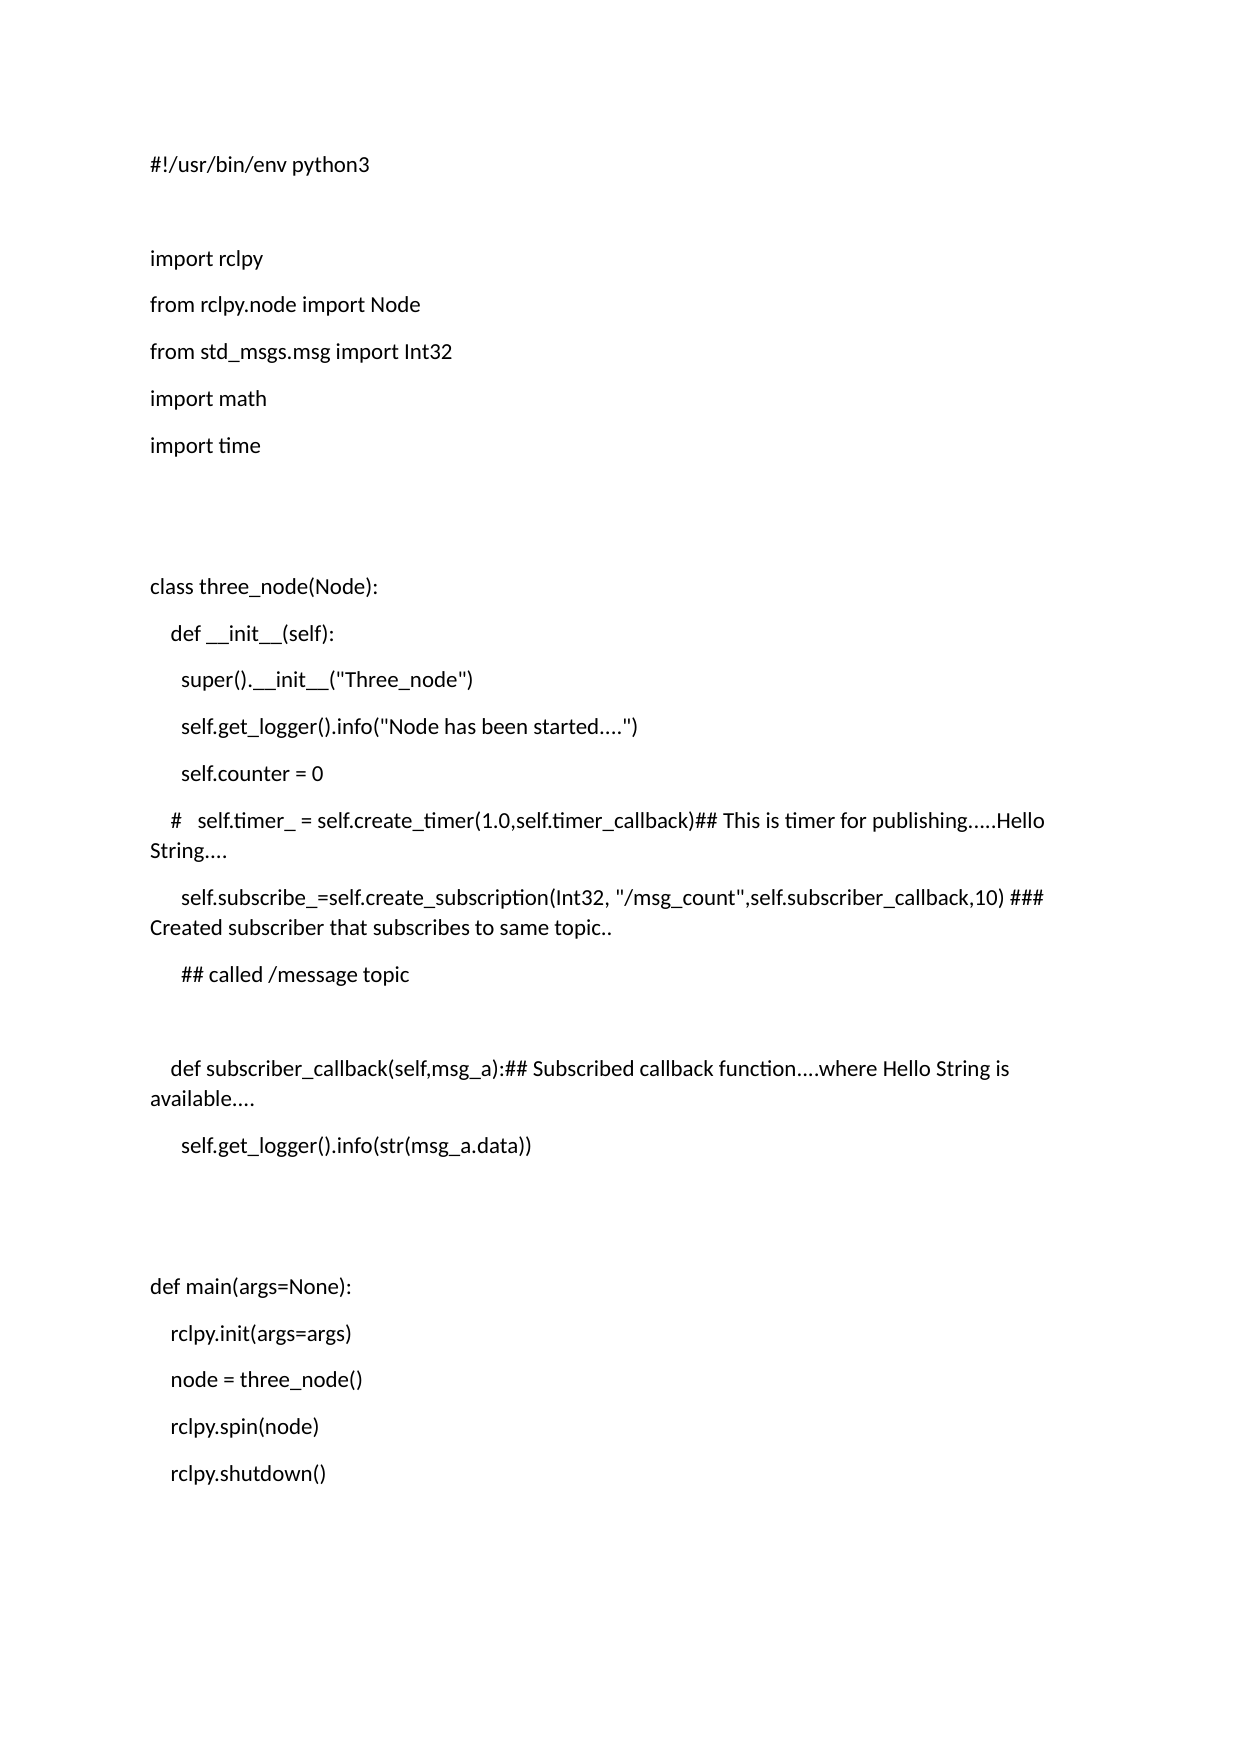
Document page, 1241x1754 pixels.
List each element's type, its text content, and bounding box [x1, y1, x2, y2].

text self.subscribe_=self.create_subscription(Int32, "/msg_count",self.subscriber_callback,10) ### Created subscriber that subscribes to same topic.. [150, 883, 1090, 942]
text rclpy.shutdown() [150, 1459, 1090, 1487]
text ## called /message topic [150, 960, 1090, 988]
text self.get_logger().info(str(msg_a.data)) [150, 1131, 1090, 1159]
text from rclpy.node import Node [150, 291, 1090, 319]
text from std_msgs.msg import Int32 [150, 337, 1090, 366]
text rclpy.spin(node) [150, 1412, 1090, 1441]
text self.counter = 0 [150, 759, 1090, 787]
text def subscriber_callback(self,msg_a):## Subscribed callback function....where Hello String is available.... [150, 1054, 1090, 1112]
text def __init__(self): [150, 619, 1090, 647]
text import time [150, 431, 1090, 459]
text rclpy.init(args=args) [150, 1319, 1090, 1347]
text import rclpy [150, 244, 1090, 272]
text super().__init__("Three_node") [150, 666, 1090, 694]
text class three_node(Node): [150, 572, 1090, 600]
text #!/usr/bin/env python3 [150, 150, 1090, 178]
text def main(args=None): [150, 1272, 1090, 1300]
text import math [150, 384, 1090, 412]
text # self.timer_ = self.create_timer(1.0,self.timer_callback)## This is timer for publishing.....Hello String.... [150, 806, 1090, 864]
text node = three_node() [150, 1366, 1090, 1394]
text self.get_logger().info("Node has been started....") [150, 712, 1090, 741]
